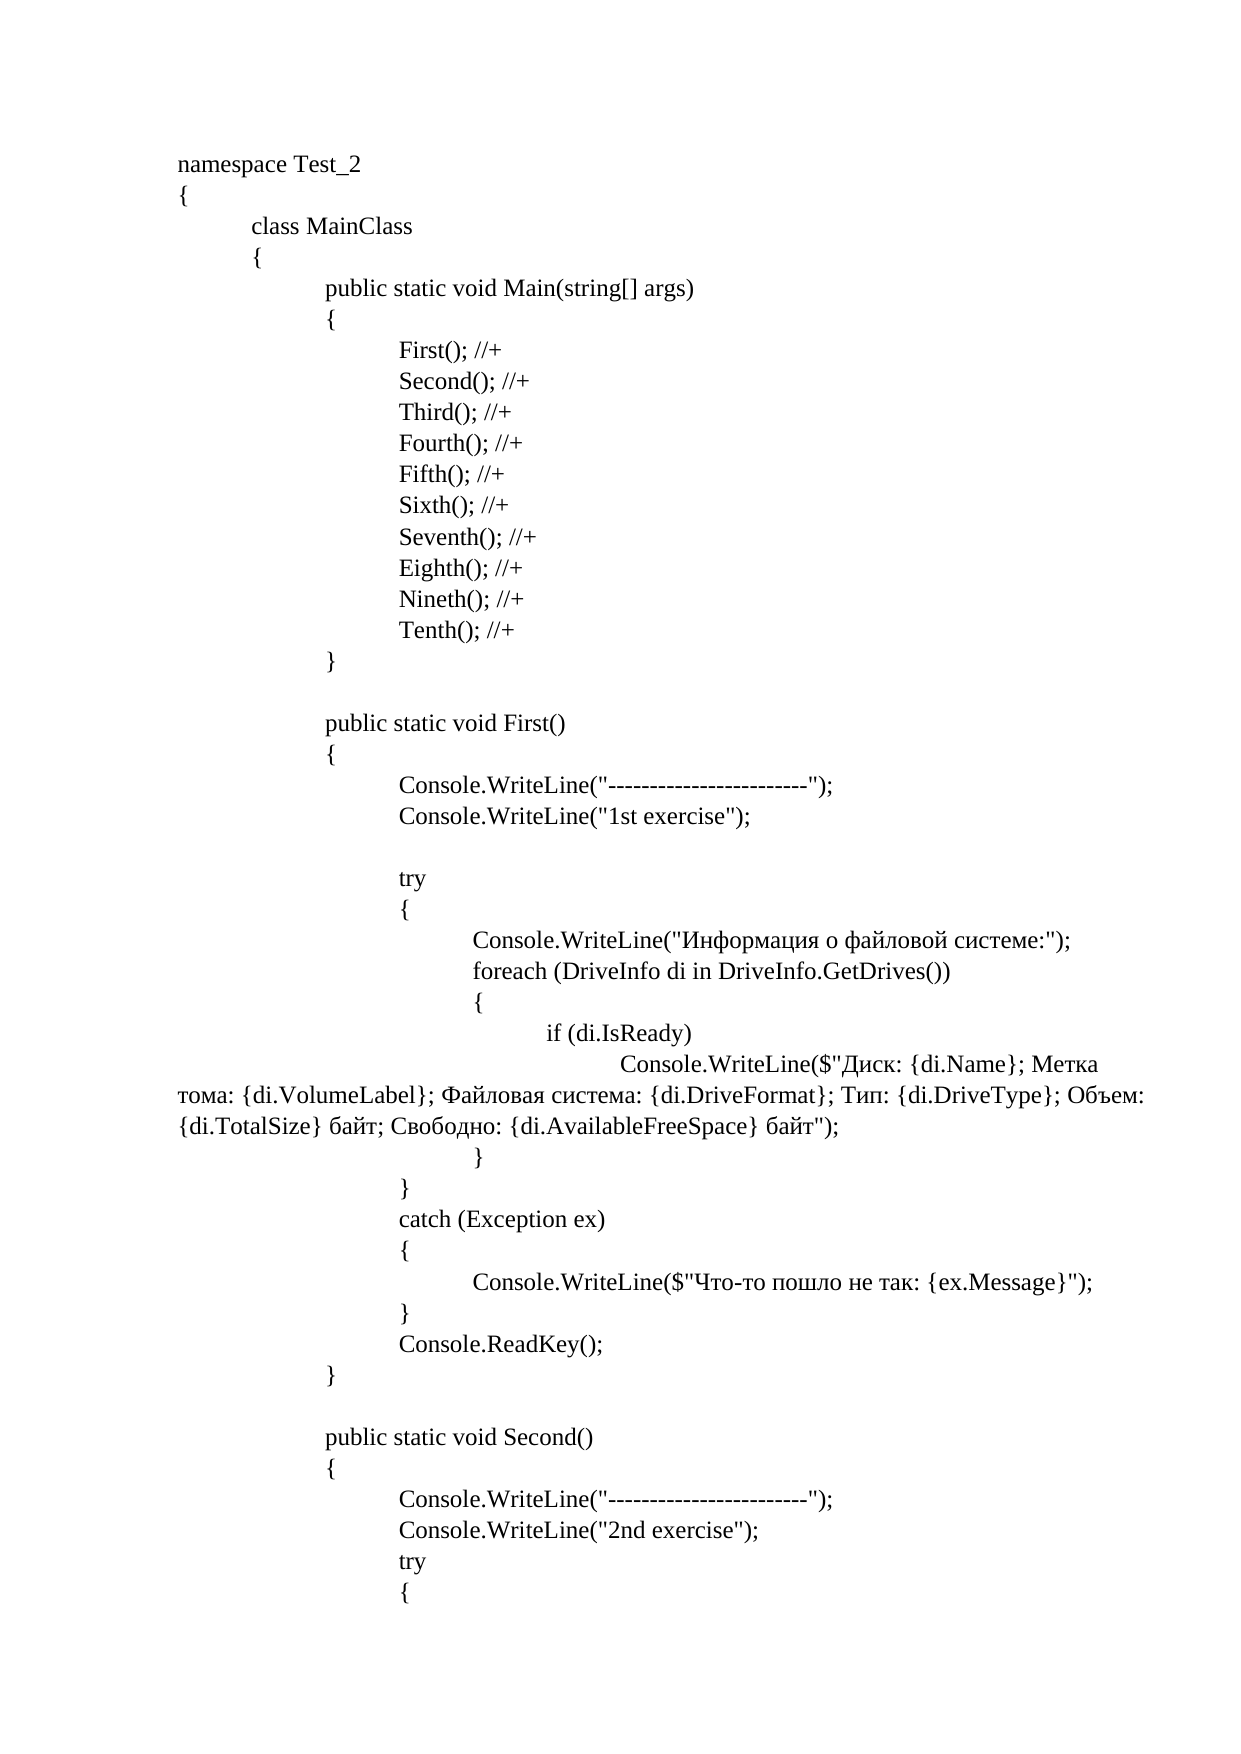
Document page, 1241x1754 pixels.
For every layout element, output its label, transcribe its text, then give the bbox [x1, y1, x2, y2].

text { [177, 987, 1152, 1016]
text public static void Main(string[] args) [177, 273, 1152, 302]
text Console.WriteLine("------------------------"); [177, 1484, 1152, 1513]
text Sixth(); //+ [177, 491, 1152, 519]
text if (di.IsReady) [177, 1018, 1152, 1047]
text { [177, 1236, 1152, 1264]
text class MainClass [177, 211, 1152, 240]
text { [177, 1577, 1152, 1606]
text foreach (DriveInfo di in DriveInfo.GetDrives()) [177, 956, 1152, 985]
text Console.ReadKey(); [177, 1329, 1152, 1357]
text { [177, 304, 1152, 333]
text Seventh(); //+ [177, 522, 1152, 550]
text Console.WriteLine("1st exercise"); [177, 801, 1152, 830]
text Second(); //+ [177, 366, 1152, 395]
text Eighth(); //+ [177, 553, 1152, 581]
text } [177, 1173, 1152, 1202]
text Console.WriteLine("2nd exercise"); [177, 1515, 1152, 1544]
text public static void Second() [177, 1422, 1152, 1451]
text Fifth(); //+ [177, 459, 1152, 488]
text try [177, 1546, 1152, 1575]
text try [177, 863, 1152, 892]
text { [177, 894, 1152, 923]
text Console.WriteLine($"Диск: {di.Name}; Метка тома: {di.VolumeLabel}; Файловая система: {di.DriveFormat}; Тип: {di.DriveType}; Объем: {di.TotalSize} байт; Свободно: {di.AvailableFreeSpace} байт"); [177, 1049, 1152, 1140]
text { [177, 242, 1152, 271]
text public static void First() [177, 708, 1152, 737]
text { [177, 180, 1152, 209]
text Tenth(); //+ [177, 615, 1152, 643]
text { [177, 739, 1152, 768]
text Third(); //+ [177, 397, 1152, 426]
text Console.WriteLine("------------------------"); [177, 770, 1152, 799]
text { [177, 1453, 1152, 1482]
text } [177, 1142, 1152, 1171]
text catch (Exception ex) [177, 1204, 1152, 1233]
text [177, 1267, 1152, 1295]
text } [177, 1298, 1152, 1326]
text } [177, 1360, 1152, 1388]
text Fourth(); //+ [177, 428, 1152, 457]
text First(); //+ [177, 335, 1152, 364]
text namespace Test_2 [177, 149, 1152, 178]
text Console.WriteLine("Информация о файловой системе:"); [177, 925, 1152, 954]
text } [177, 646, 1152, 674]
text Nineth(); //+ [177, 584, 1152, 612]
